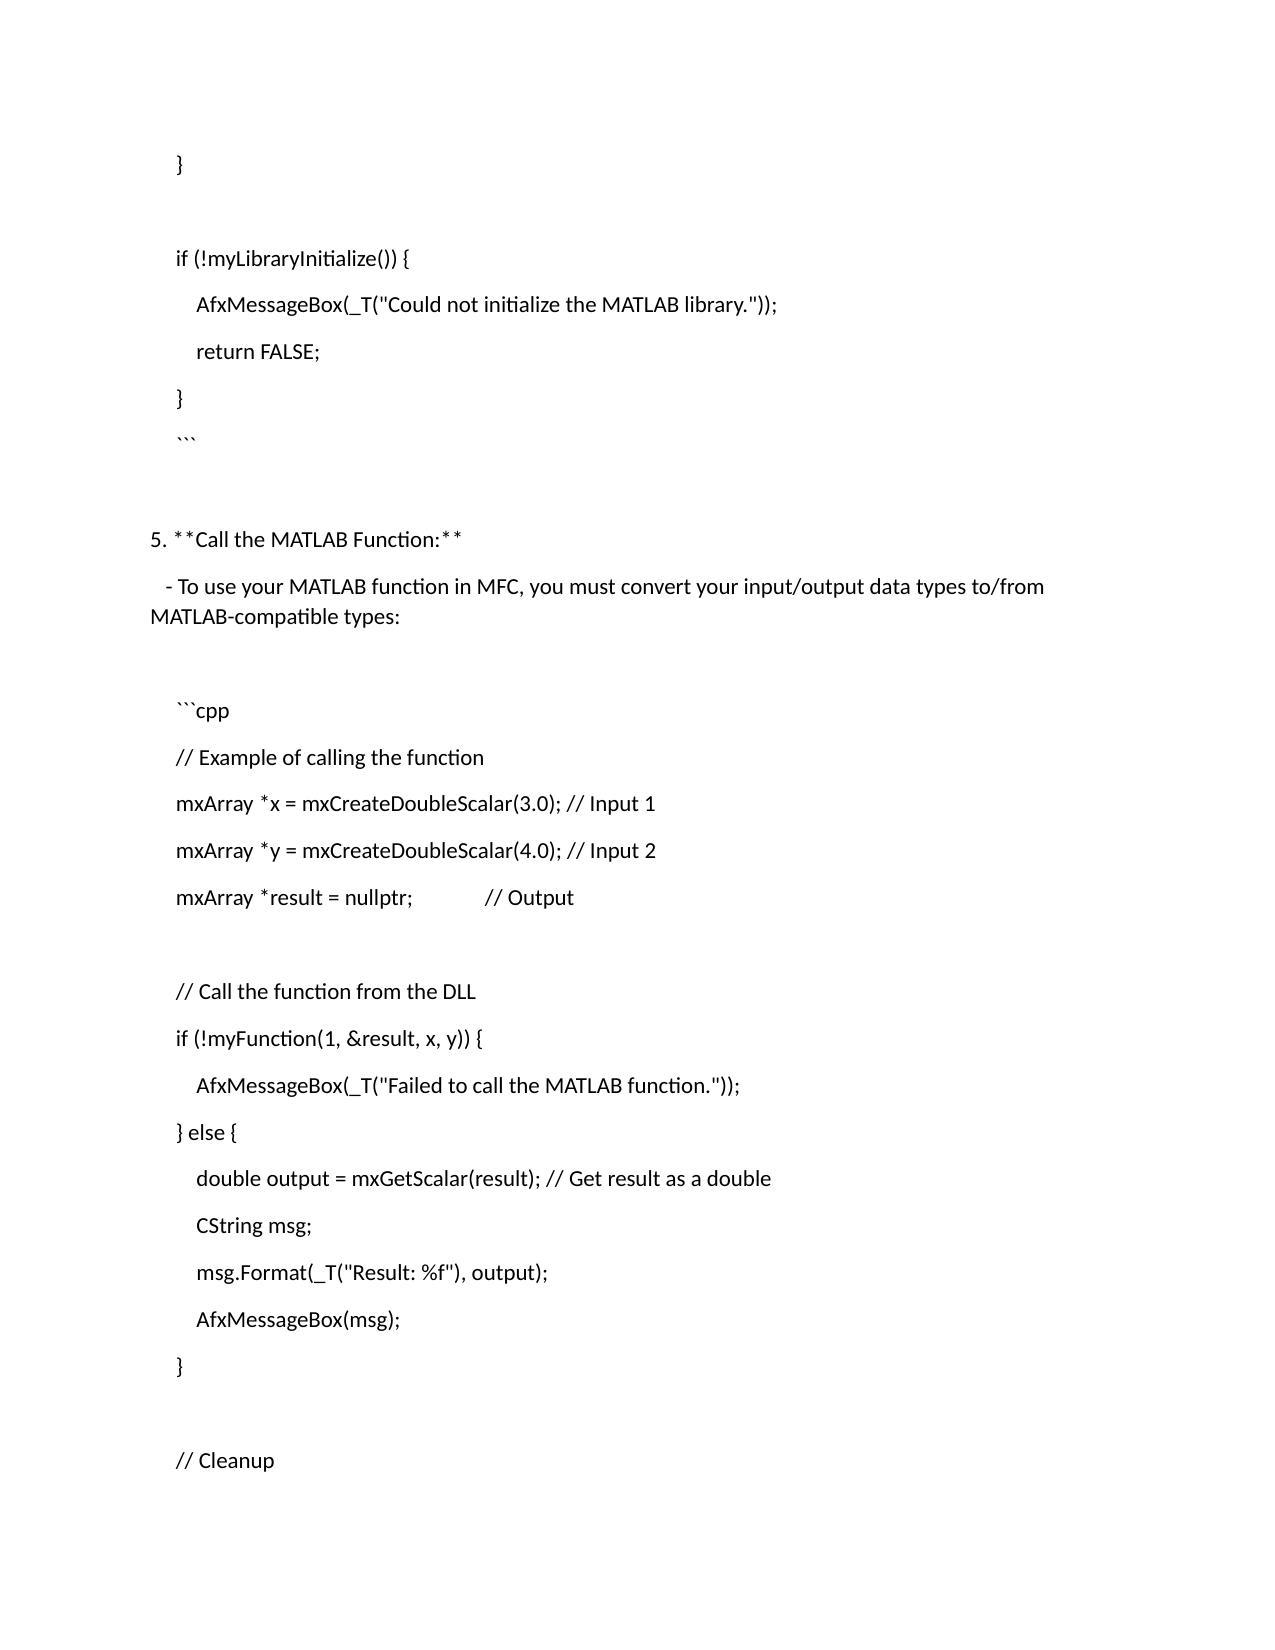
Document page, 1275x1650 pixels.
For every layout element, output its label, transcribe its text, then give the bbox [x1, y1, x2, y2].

text ``` [150, 431, 1125, 459]
text if (!myFunction(1, &result, x, y)) { [150, 1024, 1125, 1052]
text // Call the function from the DLL [150, 977, 1125, 1005]
text AfxMessageBox(msg); [150, 1305, 1125, 1333]
text } [150, 384, 1125, 412]
text mxArray *y = mxCreateDoubleScalar(4.0); // Input 2 [150, 836, 1125, 864]
text CString msg; [150, 1211, 1125, 1239]
text mxArray *x = mxCreateDoubleScalar(3.0); // Input 1 [150, 789, 1125, 818]
text AfxMessageBox(_T("Failed to call the MATLAB function.")); [150, 1071, 1125, 1099]
text } [150, 1352, 1125, 1380]
text double output = mxGetScalar(result); // Get result as a double [150, 1164, 1125, 1193]
text mxArray *result = nullptr; // Output [150, 883, 1125, 911]
text return FALSE; [150, 337, 1125, 366]
text } else { [150, 1118, 1125, 1146]
text if (!myLibraryInitialize()) { [150, 244, 1125, 272]
text ```cpp [150, 696, 1125, 724]
text 5. **Call the MATLAB Function:** [150, 525, 1125, 553]
text // Cleanup [150, 1446, 1125, 1474]
text msg.Format(_T("Result: %f"), output); [150, 1258, 1125, 1286]
text } [150, 150, 1125, 178]
text - To use your MATLAB function in MFC, you must convert your input/output data types to/from MATLAB-compatible types: [150, 572, 1125, 630]
text // Example of calling the function [150, 743, 1125, 771]
text AfxMessageBox(_T("Could not initialize the MATLAB library.")); [150, 291, 1125, 319]
